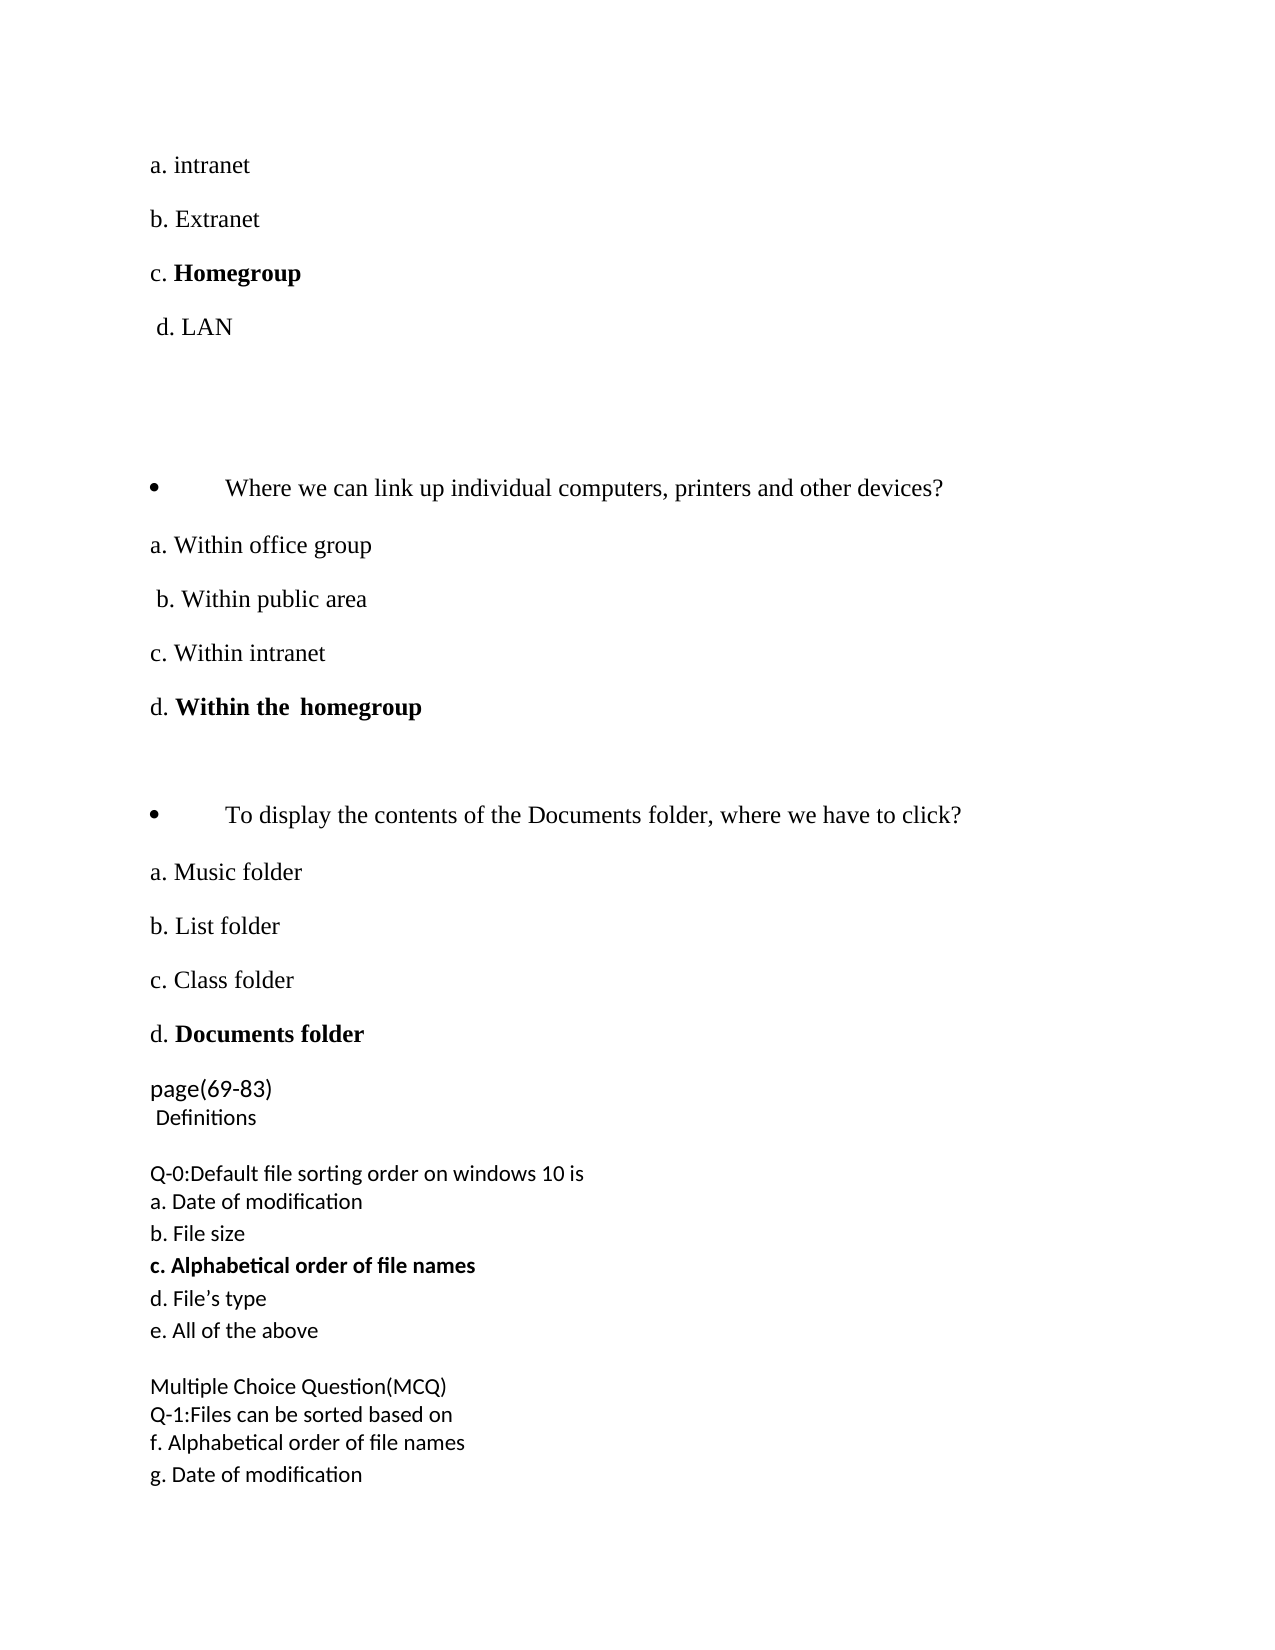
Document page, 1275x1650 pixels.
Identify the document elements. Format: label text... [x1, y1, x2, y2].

text b. Within public area [150, 584, 1125, 613]
text d. LAN [150, 312, 1125, 340]
text a. Within office group [150, 531, 1125, 559]
text Definitions [150, 1103, 1125, 1131]
text g. Date of modification [150, 1460, 1125, 1488]
text page(69-83) [150, 1073, 1125, 1103]
text c. Homegroup [150, 258, 1125, 286]
text c. Class folder [150, 965, 1125, 994]
text e. All of the above [150, 1316, 1125, 1344]
list Where we can link up individual computers, printers and other devices? [150, 473, 1125, 502]
text b. File size [150, 1219, 1125, 1247]
list To display the contents of the Documents folder, where we have to click? [150, 800, 1125, 829]
text a. Music folder [150, 857, 1125, 886]
text c. Within intranet [150, 638, 1125, 667]
text Multiple Choice Question(MCQ) [150, 1372, 1125, 1400]
text c. Alphabetical order of file names [150, 1252, 1125, 1279]
text d. File’s type [150, 1284, 1125, 1312]
text Q-1:Files can be sorted based on [150, 1400, 1125, 1428]
text b. List folder [150, 911, 1125, 940]
text d. Within the homegroup [150, 692, 1125, 721]
text f. Alphabetical order of file names [150, 1428, 1125, 1456]
text b. Extranet [150, 204, 1125, 233]
text Q-0:Default file sorting order on windows 10 is [150, 1159, 1125, 1187]
text a. intranet [150, 150, 1125, 179]
text a. Date of modification [150, 1187, 1125, 1215]
text d. Documents folder [150, 1019, 1125, 1048]
